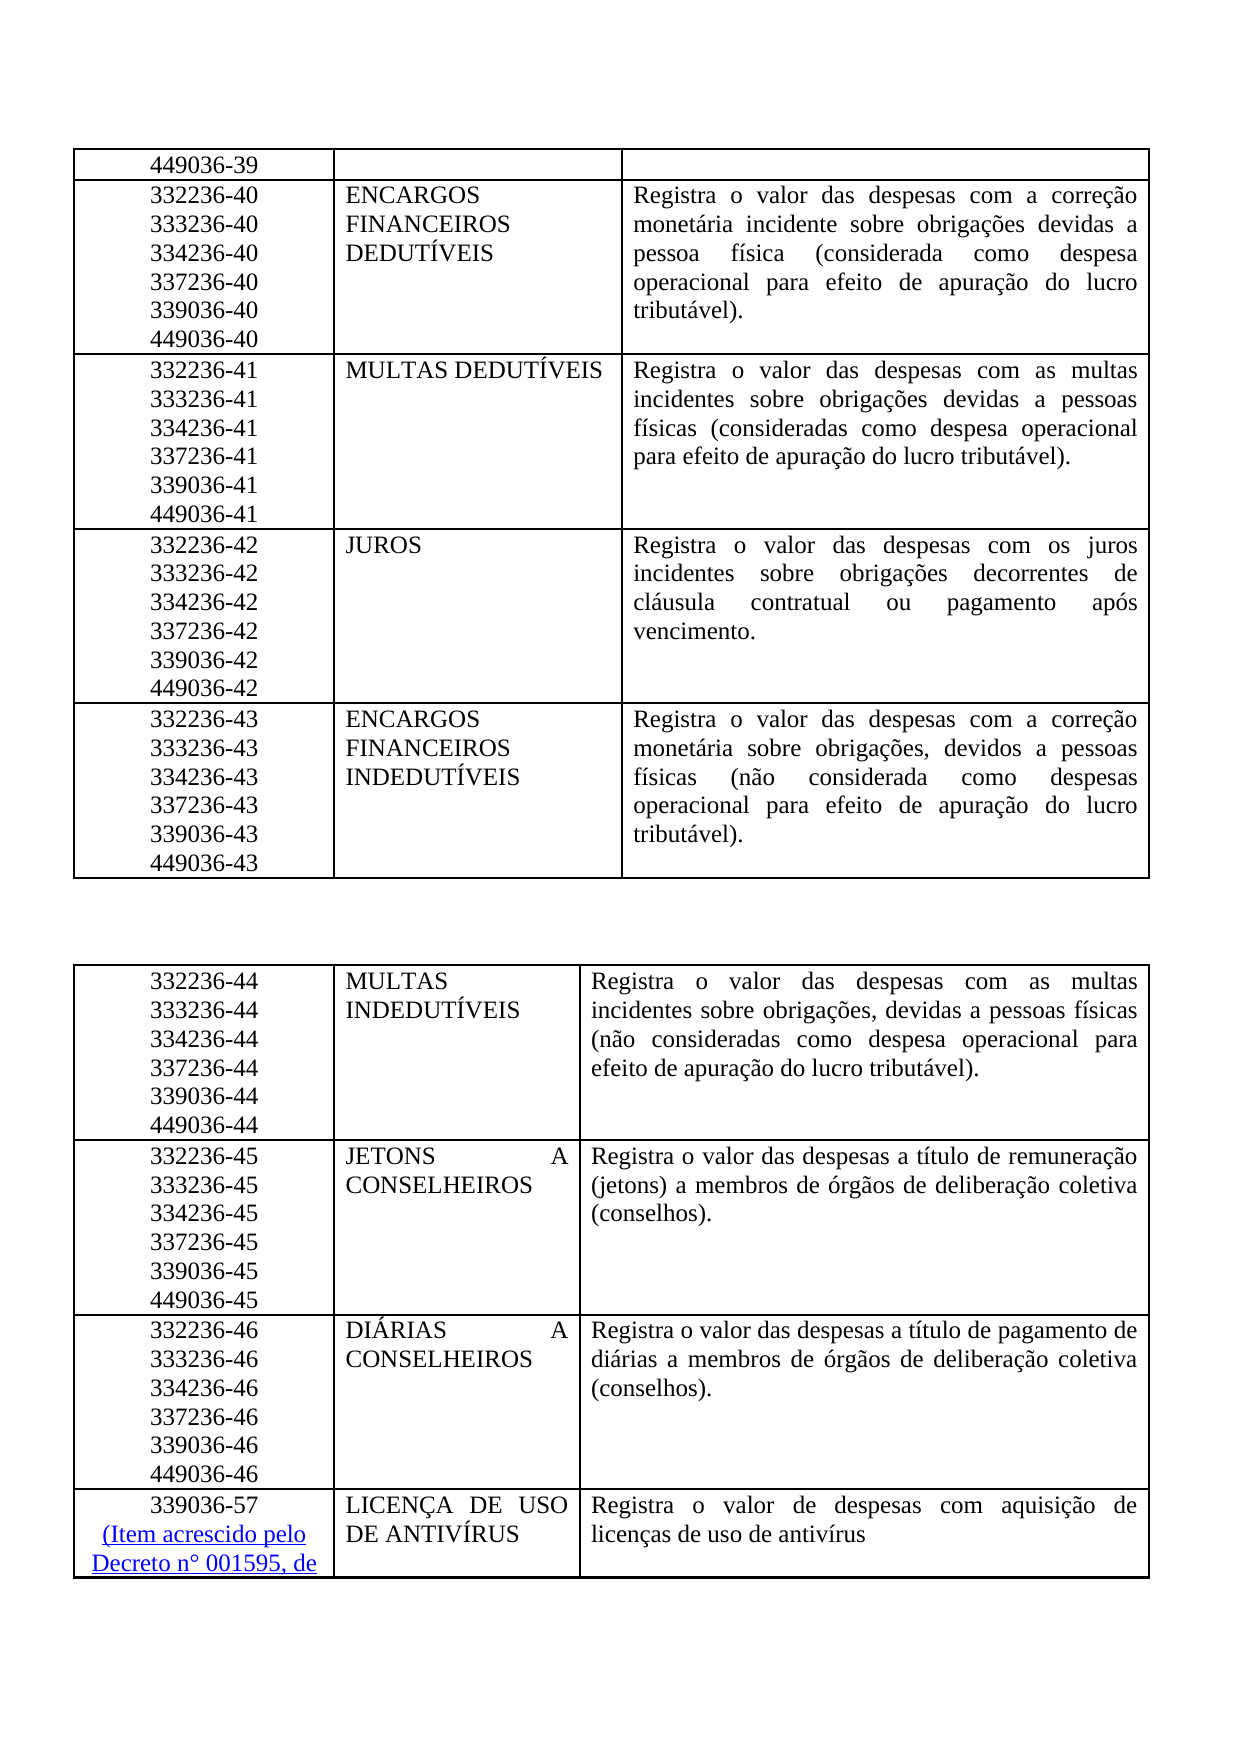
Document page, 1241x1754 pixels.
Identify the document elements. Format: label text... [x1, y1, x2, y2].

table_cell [623, 150, 1148, 178]
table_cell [75, 150, 333, 178]
table_cell JUROS [335, 530, 621, 702]
table_cell 332236-46 333236-46 334236-46 337236-46 339036-46 449036-46 [75, 1316, 333, 1488]
table_cell 332236-43 333236-43 334236-43 337236-43 339036-43 449036-43 [75, 704, 333, 877]
table_cell ENCARGOS FINANCEIROS DEDUTÍVEIS [335, 181, 621, 353]
table_cell 332236-40 333236-40 334236-40 337236-40 339036-40 449036-40 [75, 181, 333, 353]
table_cell Registra o valor das despesas a título de remuneração (jetons) a membros de órgãos de deliberação coletiva (conselhos). [581, 1141, 1148, 1313]
table_cell 332236-45 333236-45 334236-45 337236-45 339036-45 449036-45 [75, 1141, 333, 1313]
table_cell Registra o valor das despesas com os juros incidentes sobre obrigações decorrentes de cláusula contratual ou pagamento após vencimento. [623, 530, 1148, 702]
table_cell MULTAS DEDUTÍVEIS [335, 355, 621, 528]
table_cell Registra o valor das despesas com a correção monetária sobre obrigações, devidos a pessoas físicas (não considerada como despesas operacional para efeito de apuração do lucro tributável). [623, 704, 1148, 877]
table_cell 332236-42 333236-42 334236-42 337236-42 339036-42 449036-42 [75, 530, 333, 702]
table_cell Registra o valor das despesas com a correção monetária incidente sobre obrigações devidas a pessoa física (considerada como despesa operacional para efeito de apuração do lucro tributável). [623, 181, 1148, 353]
table_cell 332236-41 333236-41 334236-41 337236-41 339036-41 449036-41 [75, 355, 333, 528]
table_cell Registra o valor das despesas com as multas incidentes sobre obrigações devidas a pessoas físicas (consideradas como despesa operacional para efeito de apuração do lucro tributável). [623, 355, 1148, 528]
table_header MULTAS INDEDUTÍVEIS [335, 966, 579, 1139]
table_cell ENCARGOS FINANCEIROS INDEDUTÍVEIS [335, 704, 621, 877]
table_header 332236-44 333236-44 334236-44 337236-44 339036-44 449036-44 [75, 966, 333, 1139]
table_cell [335, 150, 621, 178]
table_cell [75, 1490, 333, 1576]
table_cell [581, 1490, 1148, 1576]
table_cell DIÁRIAS A CONSELHEIROS [335, 1316, 579, 1488]
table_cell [335, 1490, 579, 1576]
table_header Registra o valor das despesas com as multas incidentes sobre obrigações, devidas a pessoas físicas (não consideradas como despesa operacional para efeito de apuração do lucro tributável). [581, 966, 1148, 1139]
table_cell JETONS A CONSELHEIROS [335, 1141, 579, 1313]
table_cell Registra o valor das despesas a título de pagamento de diárias a membros de órgãos de deliberação coletiva (conselhos). [581, 1316, 1148, 1488]
